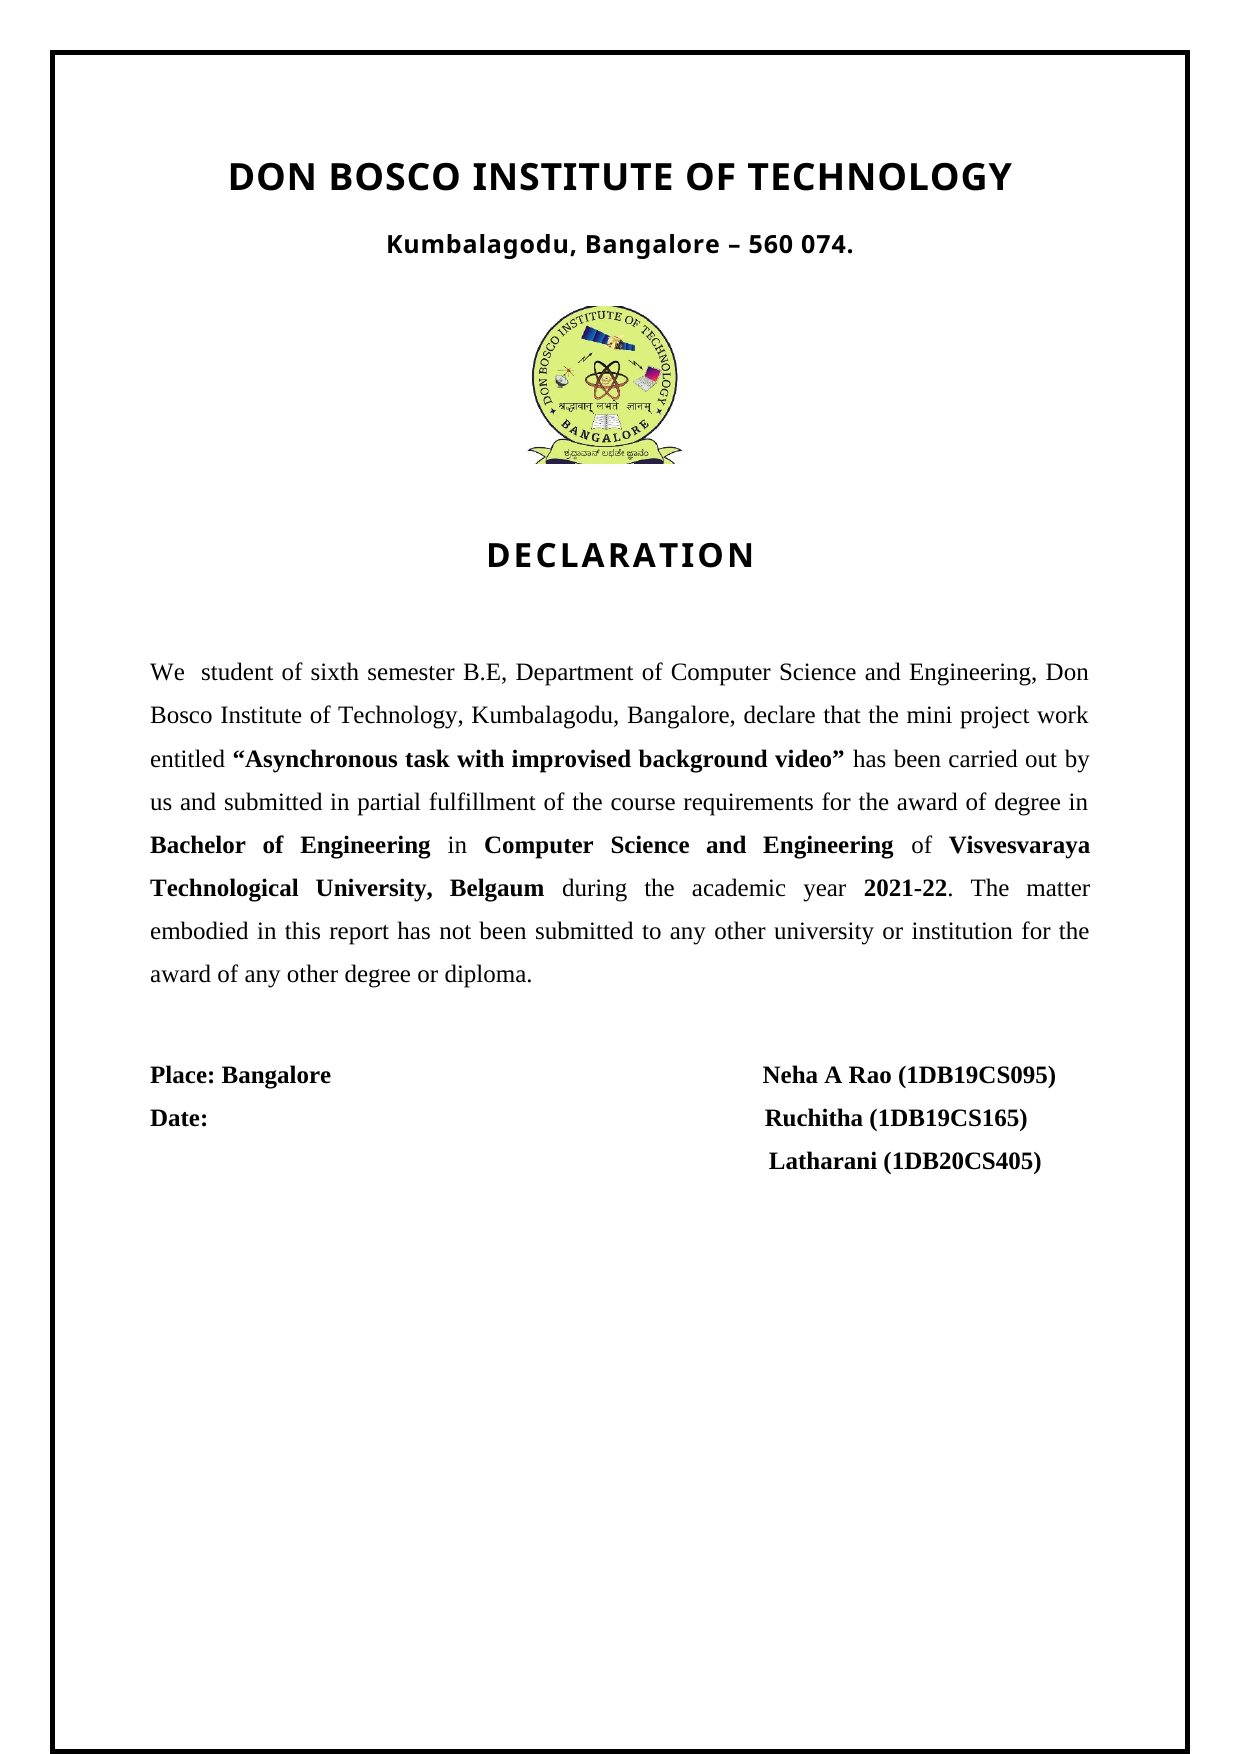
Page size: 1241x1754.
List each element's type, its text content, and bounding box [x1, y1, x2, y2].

picture [525, 306, 683, 464]
text We student of sixth semester B.E, Department of Computer Science and Engineering, Don Bosco Institute of Technology, Kumbalagodu, Bangalore, declare that the mini project work entitled “Asynchronous task with improvised background video” has been carried out by us and submitted in partial fulfillment of the course requirements for the award of degree in Bachelor of Engineering in Computer Science and Engineering of Visvesvaraya Technological University, Belgaum during the academic year 2021-22. The matter embodied in this report has not been submitted to any other university or institution for the award of any other degree or diploma. [150, 657, 1090, 988]
text DON BOSCO INSTITUTE OF TECHNOLOGY [150, 150, 1090, 201]
text Latharani (1DB20CS405) [150, 1146, 1090, 1175]
text DECLARATION [150, 532, 1090, 577]
text Place: Bangalore Neha A Rao (1DB19CS095) Date: Ruchitha (1DB19CS165) [150, 1060, 1090, 1132]
text Kumbalagodu, Bangalore – 560 074. [150, 227, 1090, 261]
